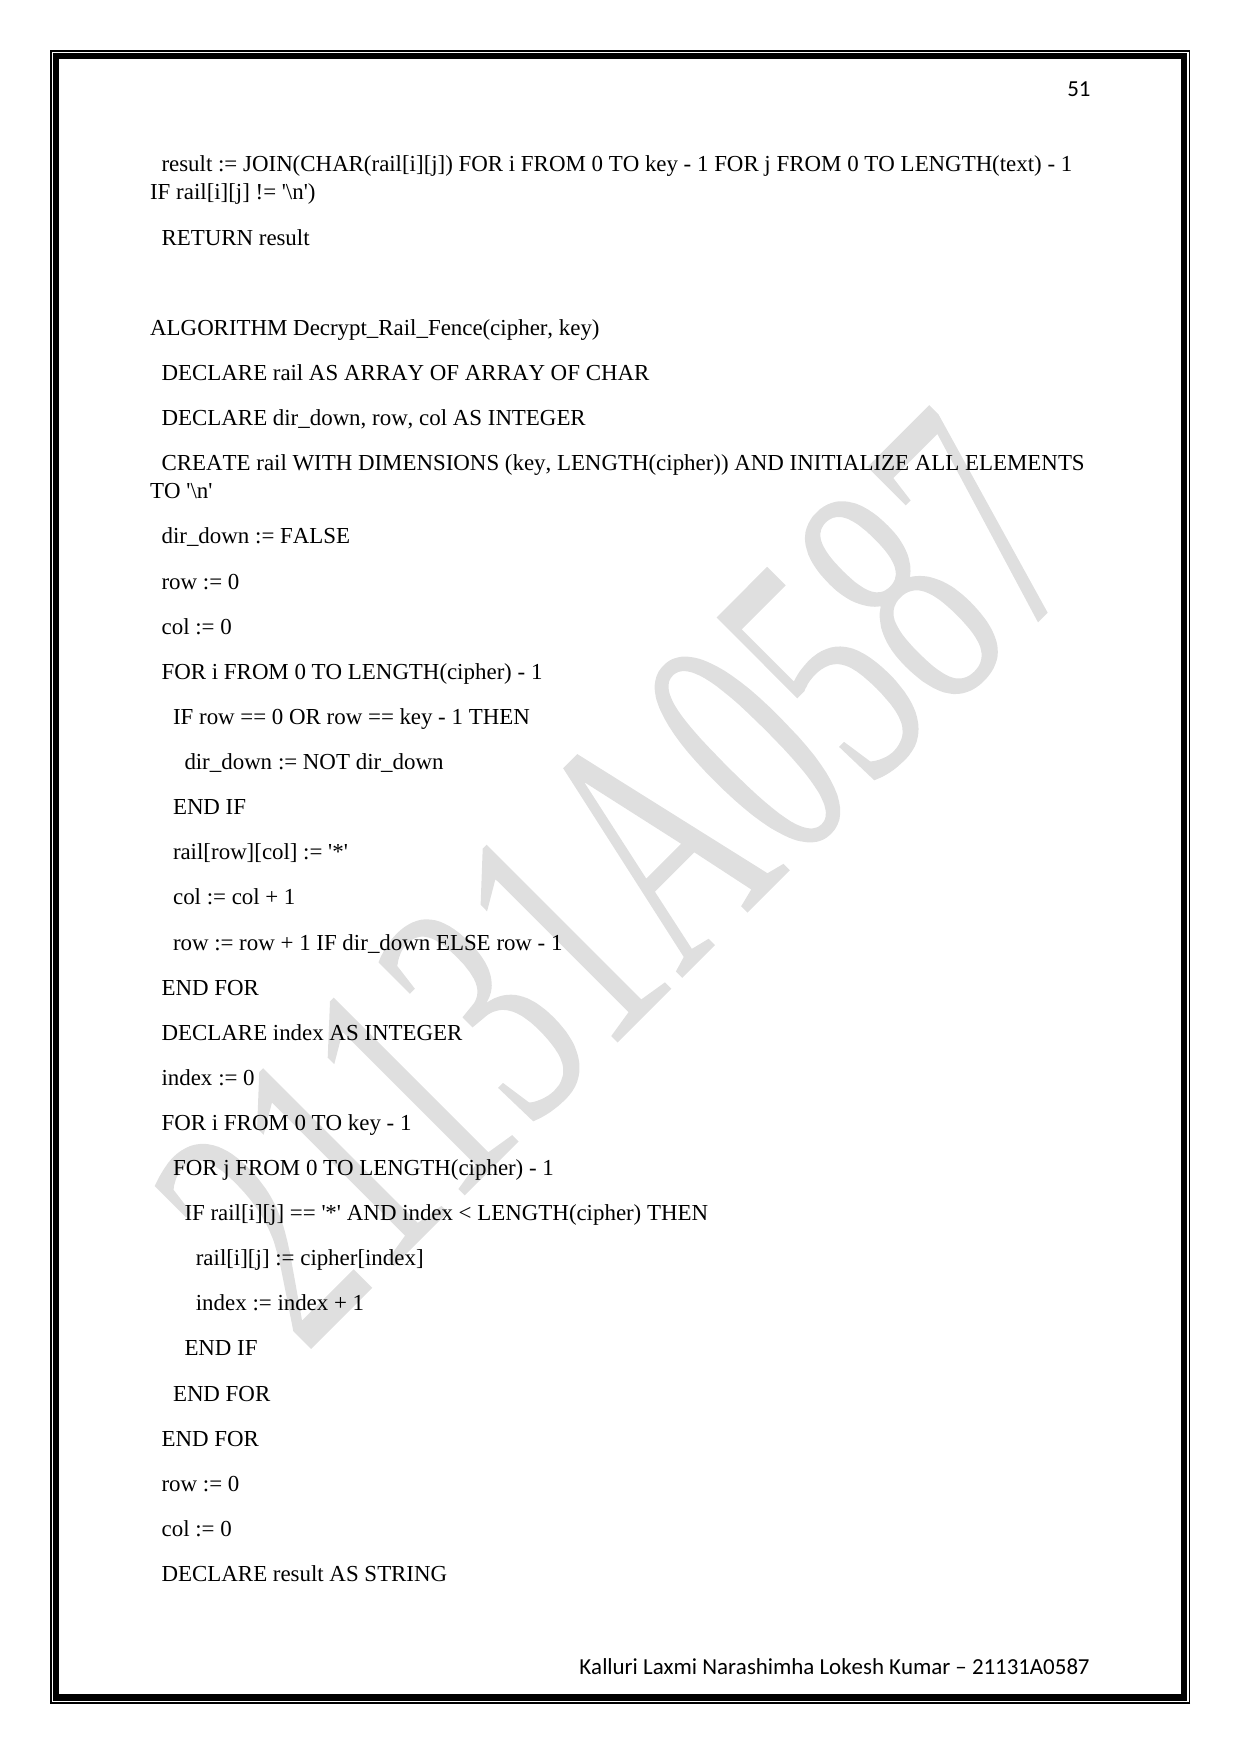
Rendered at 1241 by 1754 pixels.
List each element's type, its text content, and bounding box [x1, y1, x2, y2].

text END IF [150, 793, 1090, 819]
text DECLARE result AS STRING [150, 1560, 1090, 1586]
text index := index + 1 [150, 1289, 1090, 1316]
text FOR i FROM 0 TO LENGTH(cipher) - 1 [150, 658, 1090, 684]
text col := 0 [150, 613, 1090, 639]
text RETURN result [150, 223, 1090, 250]
text col := 0 [150, 1515, 1090, 1541]
text END FOR [150, 1379, 1090, 1406]
text result := JOIN(CHAR(rail[i][j]) FOR i FROM 0 TO key - 1 FOR j FROM 0 TO LENGTH(text) - 1 IF rail[i][j] != '\n') [150, 150, 1090, 205]
text DECLARE rail AS ARRAY OF ARRAY OF CHAR [150, 359, 1090, 385]
text ALGORITHM Decrypt_Rail_Fence(cipher, key) [150, 314, 1090, 340]
text row := row + 1 IF dir_down ELSE row - 1 [150, 928, 1090, 955]
text FOR i FROM 0 TO key - 1 [150, 1109, 1090, 1135]
text row := 0 [150, 568, 1090, 594]
text dir_down := NOT dir_down [150, 748, 1090, 774]
text CREATE rail WITH DIMENSIONS (key, LENGTH(cipher)) AND INITIALIZE ALL ELEMENTS TO '\n' [150, 449, 1090, 504]
text DECLARE dir_down, row, col AS INTEGER [150, 404, 1090, 430]
text dir_down := FALSE [150, 523, 1090, 549]
text index := 0 [150, 1064, 1090, 1090]
text END FOR [150, 1425, 1090, 1451]
text FOR j FROM 0 TO LENGTH(cipher) - 1 [150, 1154, 1090, 1180]
text col := col + 1 [150, 883, 1090, 910]
text END IF [150, 1334, 1090, 1361]
text IF row == 0 OR row == key - 1 THEN [150, 703, 1090, 729]
text row := 0 [150, 1470, 1090, 1496]
text rail[i][j] := cipher[index] [150, 1244, 1090, 1271]
text IF rail[i][j] == '*' AND index < LENGTH(cipher) THEN [150, 1199, 1090, 1226]
text END FOR [150, 974, 1090, 1000]
text DECLARE index AS INTEGER [150, 1019, 1090, 1045]
text rail[row][col] := '*' [150, 838, 1090, 865]
